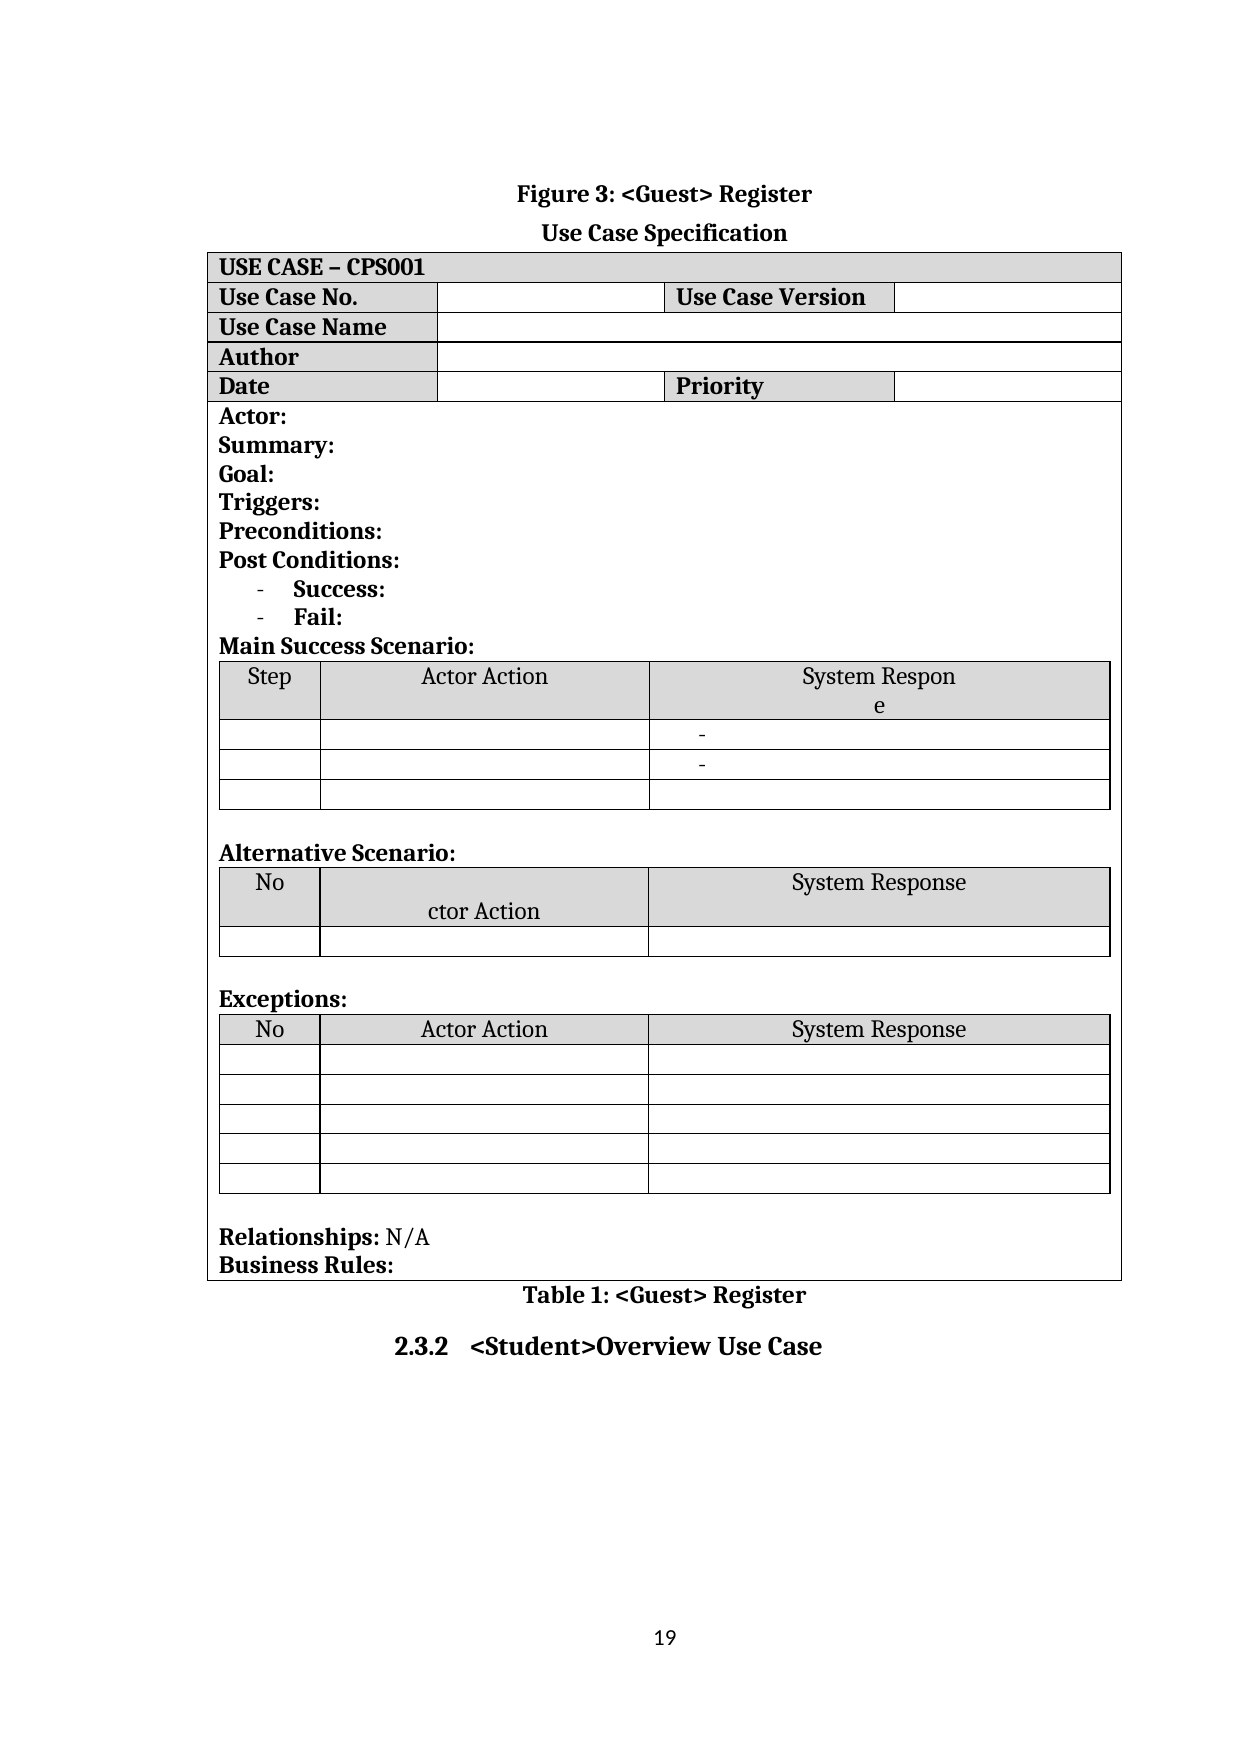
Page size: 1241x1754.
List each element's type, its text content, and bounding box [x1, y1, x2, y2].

table_cell Author [208, 343, 437, 371]
table_cell Use Case Name [208, 313, 437, 341]
table_cell Priority [665, 372, 894, 401]
table_cell Date [208, 372, 437, 401]
table_cell [438, 283, 664, 312]
table_cell [438, 343, 1121, 371]
table_cell [438, 313, 1121, 341]
subtitle Use Case Specification [207, 219, 1122, 248]
table_cell Use Case No. [208, 283, 437, 312]
table_header USE CASE – CPS001 [208, 253, 1121, 282]
subtitle <Student>Overview Use Case [394, 1331, 1122, 1362]
table_cell [895, 283, 1121, 312]
table_cell [895, 372, 1121, 401]
table_cell Actor: Summary: Goal: Triggers: Preconditions: Post Conditions: Success: Fail: Main Success Scenario: Alternative Scenario: Exceptions: Relationships: N/A Business Rules: [208, 402, 1121, 1280]
table_cell [438, 372, 664, 401]
table_cell Use Case Version [665, 283, 894, 312]
